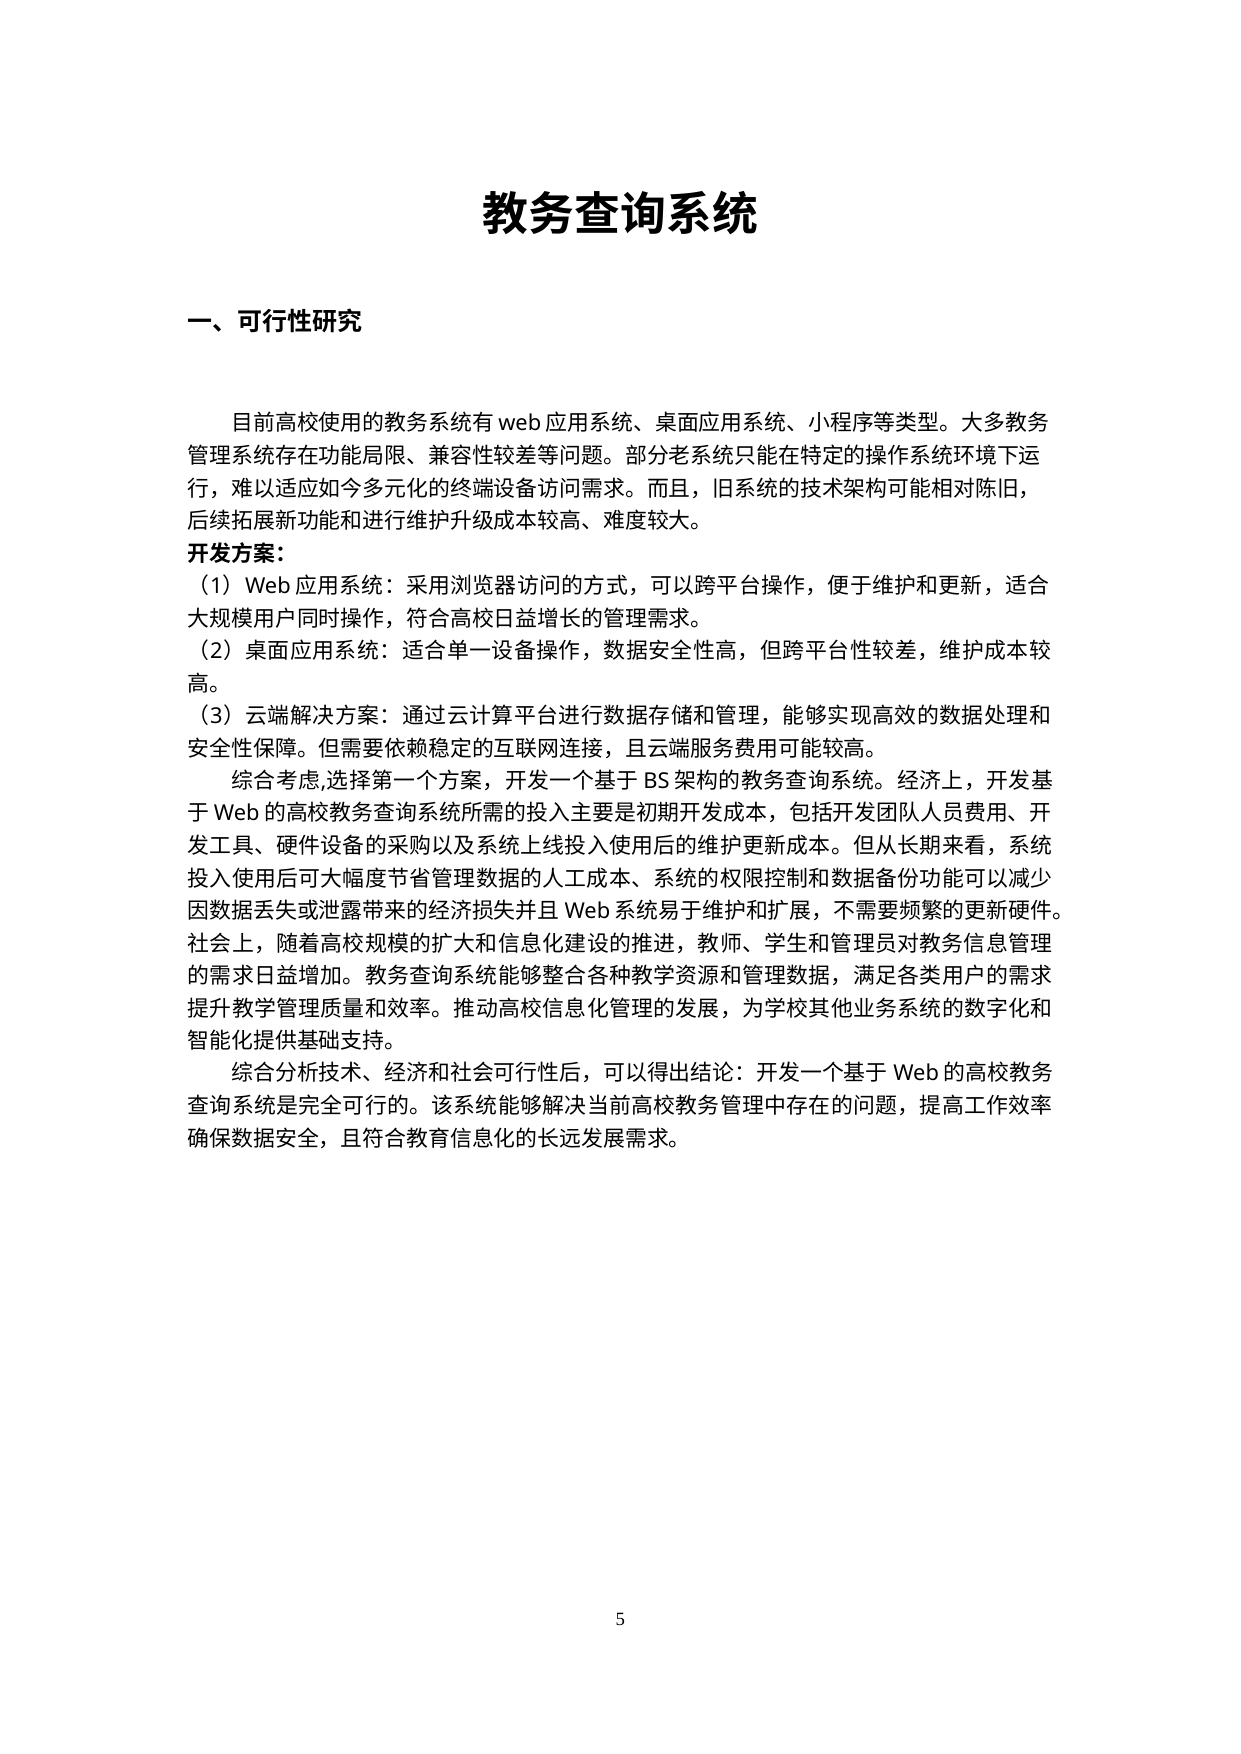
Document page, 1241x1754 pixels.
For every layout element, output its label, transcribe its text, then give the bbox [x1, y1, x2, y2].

text （1）Web应用系统：采用浏览器访问的方式，可以跨平台操作，便于维护和更新，适合大规模用户同时操作，符合高校日益增长的管理需求。 [187, 568, 1053, 633]
text 目前高校使用的教务系统有web应用系统、桌面应用系统、小程序等类型。大多教务管理系统存在功能局限、兼容性较差等问题。部分老系统只能在特定的操作系统环境下运行，难以适应如今多元化的终端设备访问需求。而且，旧系统的技术架构可能相对陈旧，后续拓展新功能和进行维护升级成本较高、难度较大。 [187, 405, 1053, 535]
subtitle 一、可行性研究 [187, 287, 1053, 352]
text 教务查询系统 [187, 162, 1053, 259]
text 开发方案： [187, 535, 1053, 568]
text 综合考虑,选择第一个方案，开发一个基于BS架构的教务查询系统。经济上，开发基于Web的高校教务查询系统所需的投入主要是初期开发成本，包括开发团队人员费用、开发工具、硬件设备的采购以及系统上线投入使用后的维护更新成本。但从长期来看，系统投入使用后可大幅度节省管理数据的人工成本、系统的权限控制和数据备份功能可以减少因数据丢失或泄露带来的经济损失并且Web系统易于维护和扩展，不需要频繁的更新硬件。社会上，随着高校规模的扩大和信息化建设的推进，教师、学生和管理员对教务信息管理的需求日益增加。教务查询系统能够整合各种教学资源和管理数据，满足各类用户的需求，提升教学管理质量和效率。推动高校信息化管理的发展，为学校其他业务系统的数字化和智能化提供基础支持。 [187, 763, 1053, 1055]
text （3）云端解决方案：通过云计算平台进行数据存储和管理，能够实现高效的数据处理和安全性保障。但需要依赖稳定的互联网连接，且云端服务费用可能较高。 [187, 698, 1053, 763]
text （2）桌面应用系统：适合单一设备操作，数据安全性高，但跨平台性较差，维护成本较高。 [187, 633, 1053, 698]
text 综合分析技术、经济和社会可行性后，可以得出结论：开发一个基于Web的高校教务查询系统是完全可行的。该系统能够解决当前高校教务管理中存在的问题，提高工作效率，确保数据安全，且符合教育信息化的长远发展需求。 [187, 1055, 1053, 1153]
